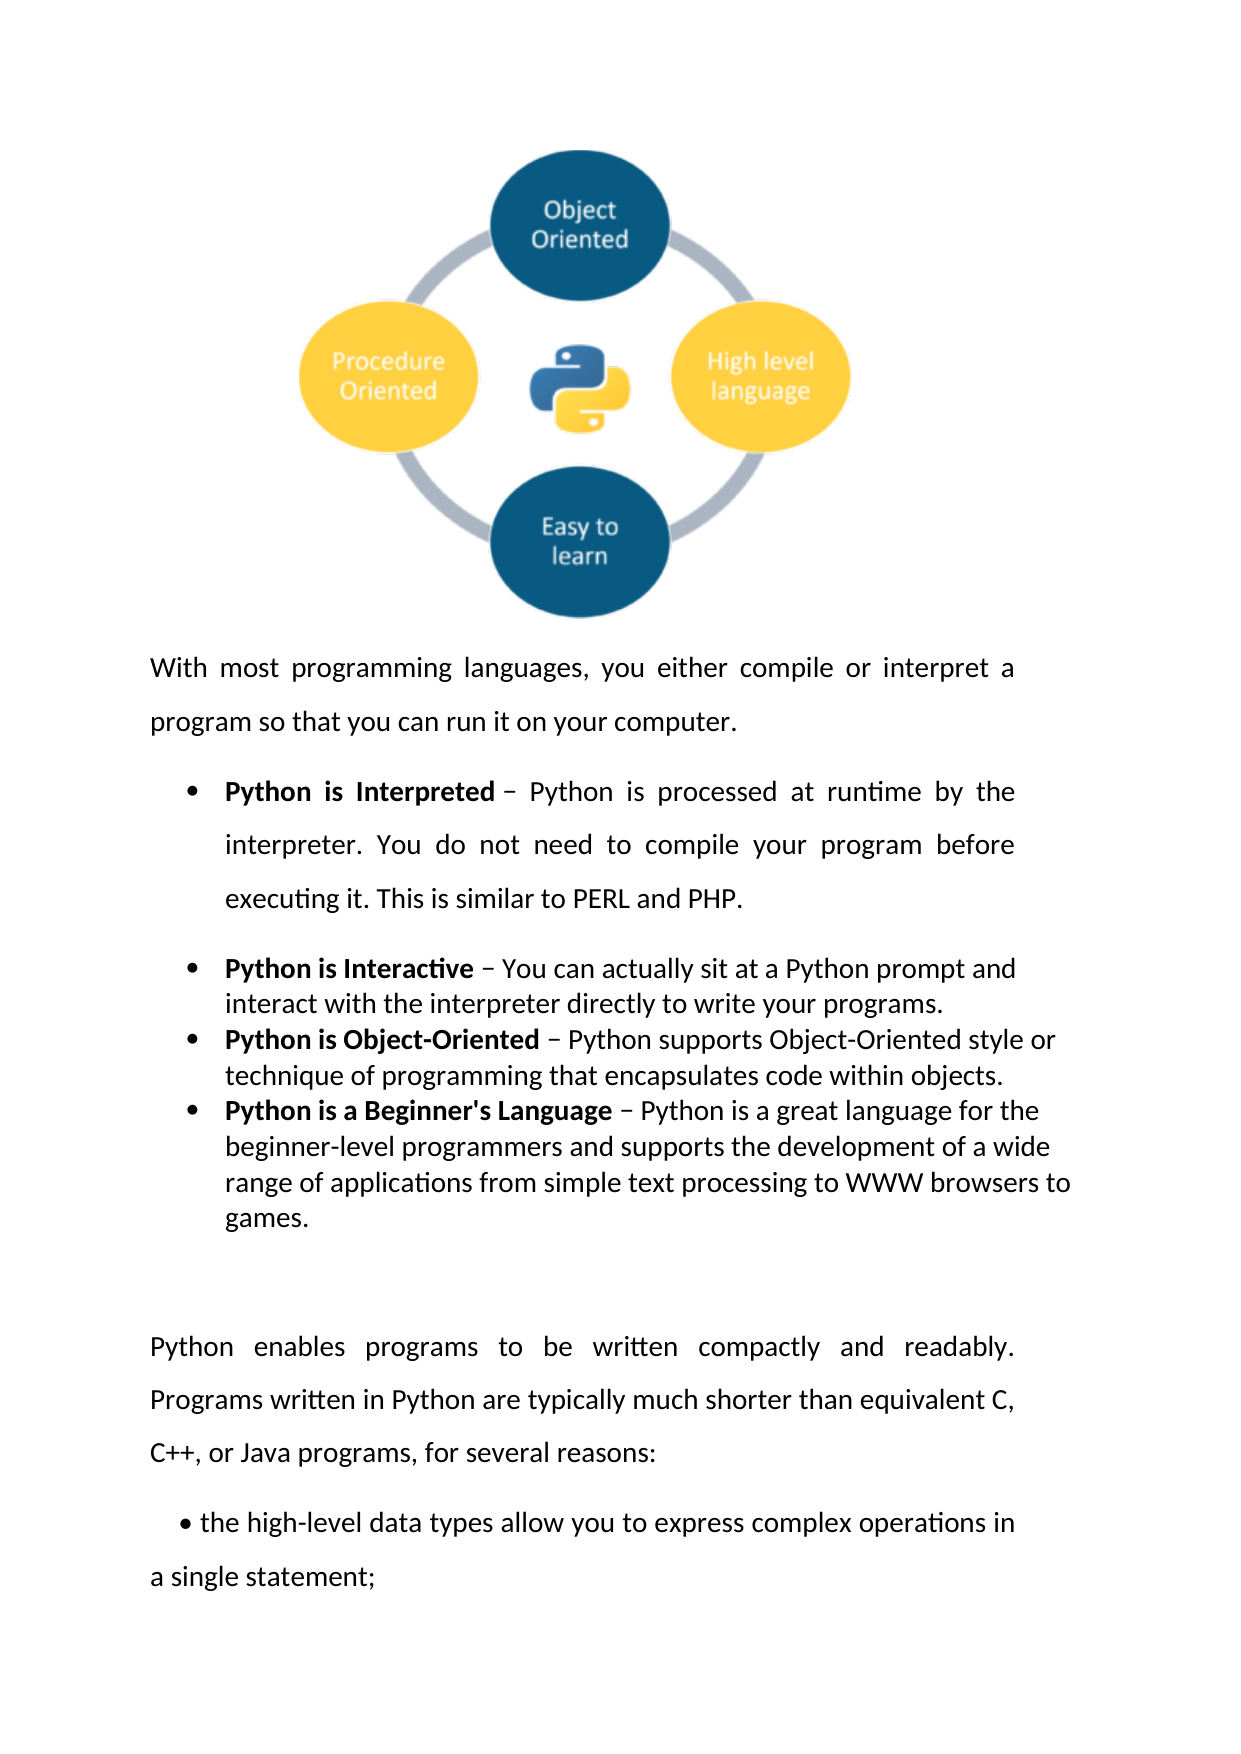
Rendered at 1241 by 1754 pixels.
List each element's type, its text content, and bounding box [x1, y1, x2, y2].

list Python is Interpreted − Python is processed at runtime by the interpreter. You do not need to compile your program before executing it. This is similar to PERL and PHP. [187, 773, 1016, 915]
text With most programming languages, you either compile or interpret a program so that you can run it on your computer. [150, 649, 1016, 738]
text Python enables programs to be written compactly and readably. Programs written in Python are typically much shorter than equivalent C, C++, or Java programs, for several reasons: [150, 1328, 1016, 1470]
text • the high-level data types allow you to express complex operations in a single statement; [150, 1504, 1016, 1594]
list Python is Object-Oriented − Python supports Object-Oriented style or technique of programming that encapsulates code within objects. [187, 1021, 1085, 1092]
list Python is Interactive − You can actually sit at a Python prompt and interact with the interpreter directly to write your programs. [187, 950, 1085, 1021]
list Python is a Beginner's Language − Python is a great language for the beginner-level programmers and supports the development of a wide range of applications from simple text processing to WWW browsers to games. [187, 1092, 1085, 1235]
picture [298, 150, 852, 619]
